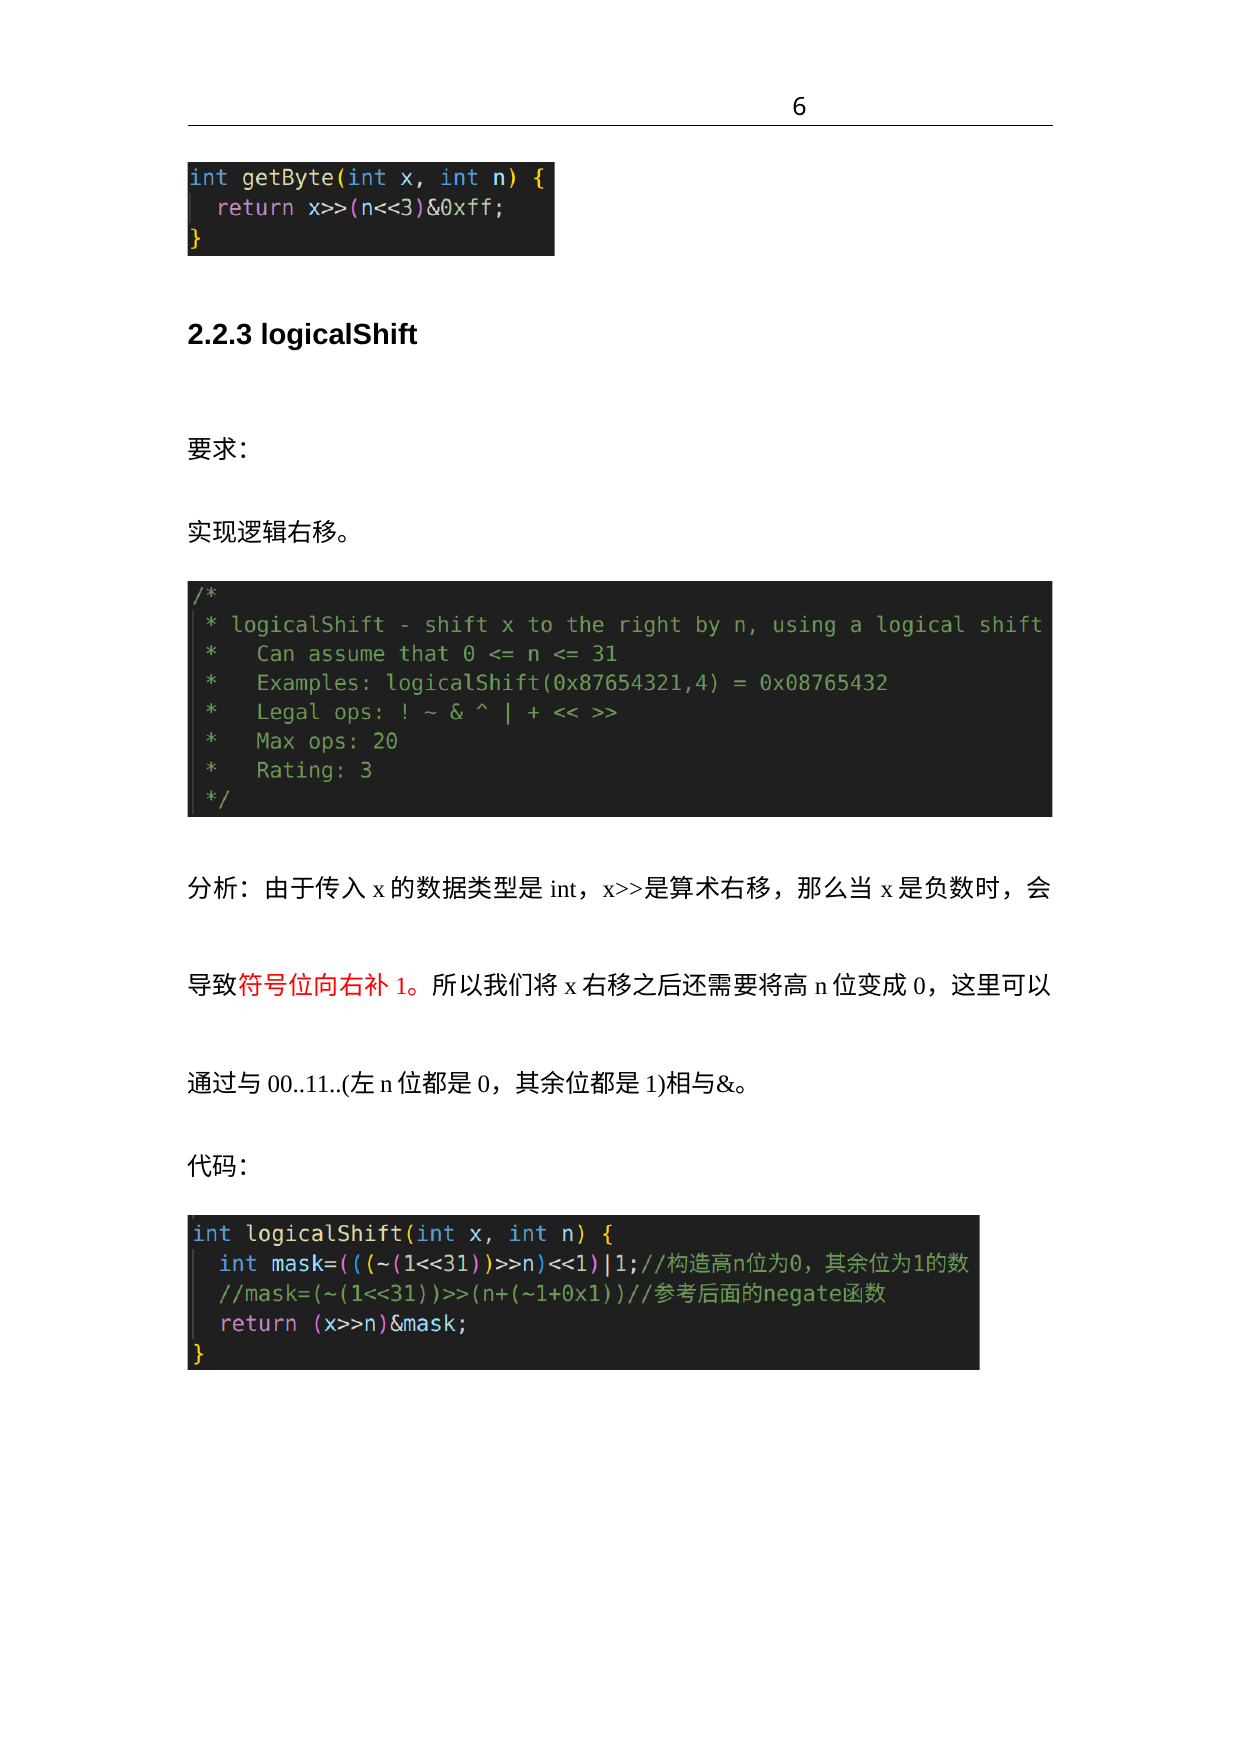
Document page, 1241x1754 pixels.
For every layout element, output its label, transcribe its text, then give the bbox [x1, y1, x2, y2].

text 分析：由于传入x的数据类型是int，x>>是算术右移，那么当x是负数时，会导致符号位向右补1。所以我们将x右移之后还需要将高n位变成0，这里可以通过与00..11..(左n位都是0，其余位都是1)相与&。 [187, 854, 1053, 1114]
text 要求： [187, 415, 1053, 480]
picture [187, 162, 555, 256]
picture [187, 1215, 980, 1370]
text 实现逻辑右移。 [187, 498, 1053, 563]
subtitle 2.2.3 logicalShift [187, 301, 1053, 366]
picture [187, 581, 1053, 817]
text 代码： [187, 1132, 1053, 1197]
